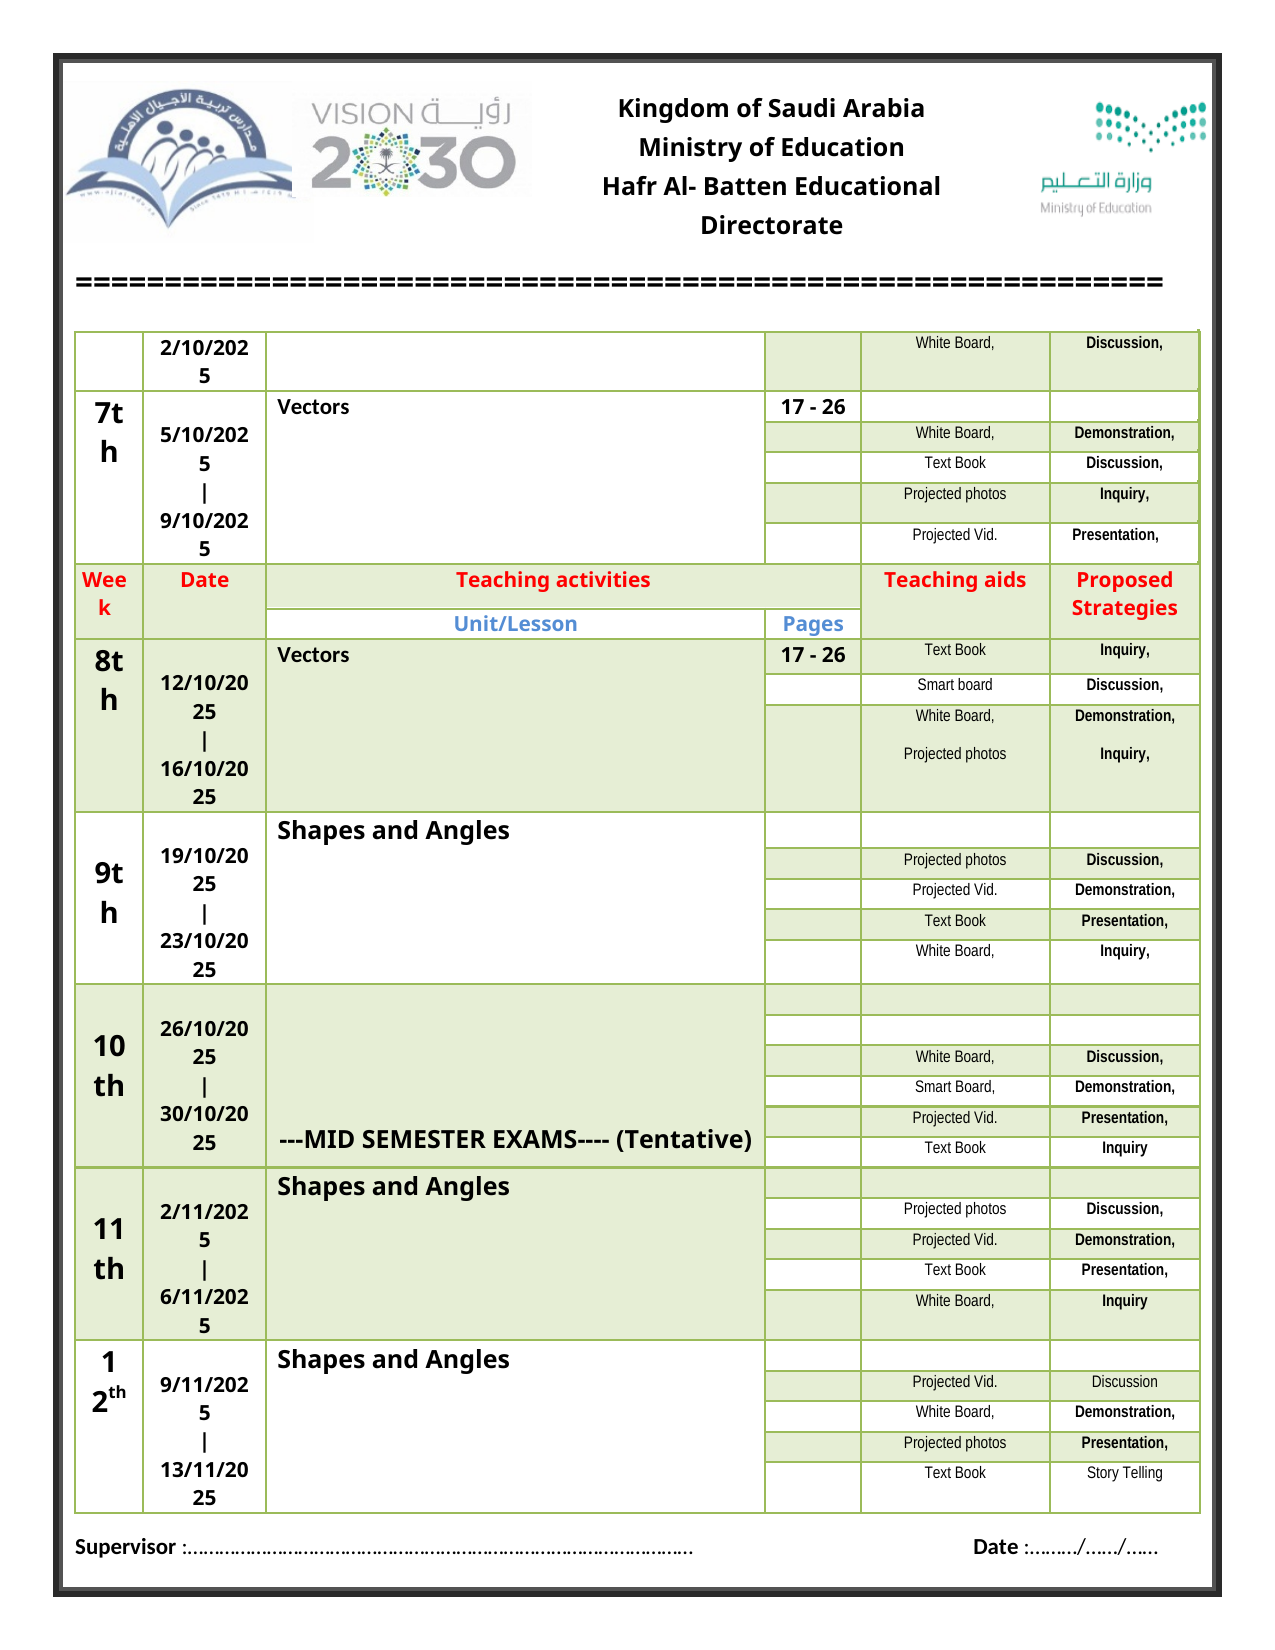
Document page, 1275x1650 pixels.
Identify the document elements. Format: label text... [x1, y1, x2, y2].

table_cell White Board, [862, 423, 1049, 451]
table_cell [766, 1433, 860, 1461]
table_cell [766, 1169, 860, 1197]
table_cell [766, 1291, 860, 1339]
table_cell [862, 985, 1049, 1014]
table_cell 12/10/2025 | 16/10/2025 [144, 640, 265, 811]
table_cell [766, 1260, 860, 1288]
table_cell Presentation, [1051, 910, 1199, 939]
table_cell Text Book [862, 640, 1049, 673]
table_cell Inquiry, [1051, 941, 1199, 983]
table_cell Demonstration, [1051, 1402, 1199, 1431]
table_cell Date [144, 565, 265, 638]
table_cell [766, 484, 860, 522]
table_cell 17 - 26 [766, 640, 860, 673]
table_cell [766, 1372, 860, 1400]
table_cell 2/11/2025 | 6/11/2025 [144, 1169, 265, 1339]
table_cell 11th [76, 1169, 142, 1339]
table_cell 9/11/2025 | 13/11/2025 [144, 1341, 265, 1512]
table_cell Projected photos [862, 849, 1049, 878]
table_cell Projected Vid. [862, 1230, 1049, 1258]
table_cell Presentation, [1051, 1260, 1199, 1288]
picture [1034, 96, 1209, 224]
table_cell White Board, Projected photos [862, 706, 1049, 811]
table_cell [766, 1016, 860, 1044]
table_cell [862, 392, 1049, 421]
table_cell Proposed Strategies [1051, 565, 1199, 638]
table_cell 17 - 26 [766, 392, 860, 421]
table_cell Inquiry, [1051, 484, 1198, 522]
table_cell 26/10/2025 | 30/10/2025 [144, 985, 265, 1166]
table_cell Demonstration, Inquiry, [1051, 706, 1199, 811]
table_cell Pages [766, 610, 860, 638]
table_cell Demonstration, [1051, 1230, 1199, 1258]
table_cell Story Telling [1051, 1463, 1199, 1512]
table_cell Demonstration, [1051, 423, 1198, 451]
table_cell [766, 1046, 860, 1075]
table_cell 10th [76, 985, 142, 1166]
table_cell Inquiry [1051, 1138, 1199, 1166]
table_cell ---MID SEMESTER EXAMS---- (Tentative) [267, 985, 764, 1166]
table_cell [862, 1016, 1049, 1044]
table_cell [862, 1341, 1049, 1370]
table_cell Teaching aids [862, 565, 1049, 638]
table_cell Discussion, [1051, 675, 1199, 703]
table_cell [766, 423, 860, 451]
table_cell [766, 1199, 860, 1227]
table_cell Vectors [267, 640, 764, 811]
table_cell [766, 524, 860, 563]
table_cell [1051, 985, 1199, 1014]
table_cell Smart Board, [862, 1077, 1049, 1105]
table_cell [766, 1077, 860, 1105]
table_cell [766, 1138, 860, 1166]
table_cell [1051, 1341, 1199, 1370]
table_cell Projected Vid. [862, 524, 1049, 563]
table_cell 8th [76, 640, 142, 811]
table_cell Discussion, [1051, 1046, 1199, 1075]
table_cell Text Book [862, 910, 1049, 939]
table_cell [766, 910, 860, 939]
table_cell Discussion, [1051, 453, 1198, 482]
table_cell [766, 1341, 860, 1370]
table_cell [766, 333, 860, 390]
table_cell Presentation, [1051, 524, 1198, 563]
table_cell Text Book [862, 453, 1049, 482]
table_cell [766, 813, 860, 847]
table_cell Shapes and Angles [267, 1169, 764, 1339]
table_cell [766, 1230, 860, 1258]
table_cell Text Book [862, 1463, 1049, 1512]
table_cell Presentation, [1051, 1433, 1199, 1461]
table_cell [862, 813, 1049, 847]
table_cell White Board, [862, 1046, 1049, 1075]
table_cell 5/10/2025 | 9/10/2025 [144, 392, 265, 563]
table_cell 7th [76, 392, 142, 563]
table_cell 12th [76, 1341, 142, 1512]
table_cell Projected photos [862, 484, 1049, 522]
table_cell [1051, 1169, 1199, 1197]
table_cell [1051, 813, 1199, 847]
table_cell [766, 880, 860, 908]
table_cell Inquiry [1051, 1291, 1199, 1339]
table_cell [766, 941, 860, 983]
table_cell Unit/Lesson [267, 610, 764, 638]
table_cell White Board, [862, 1291, 1049, 1339]
table_cell Shapes and Angles [267, 813, 764, 983]
table_cell [766, 1463, 860, 1512]
table_cell [766, 675, 860, 703]
table_cell Inquiry, [1051, 640, 1199, 673]
table_cell Discussion, [1051, 1199, 1199, 1227]
table_cell Projected photos [862, 1433, 1049, 1461]
table_cell [766, 1108, 860, 1136]
table_cell Text Book [862, 1138, 1049, 1166]
table_cell White Board, [862, 1402, 1049, 1431]
table_cell Demonstration, [1051, 1077, 1199, 1105]
table_cell White Board, [862, 941, 1049, 983]
table_cell Discussion, [1051, 849, 1199, 878]
table_cell 9th [76, 813, 142, 983]
table_cell [766, 706, 860, 811]
table_cell [1051, 1016, 1199, 1044]
table_cell Presentation, [1051, 1108, 1199, 1136]
table_cell Demonstration, [1051, 880, 1199, 908]
table_cell Discussion, [1051, 333, 1198, 390]
table_cell Teaching activities [267, 565, 860, 607]
table_cell [1051, 392, 1198, 421]
table_cell [766, 849, 860, 878]
table_cell Smart board [862, 675, 1049, 703]
table_cell Vectors [267, 392, 764, 563]
table_cell [862, 1169, 1049, 1197]
table_cell Projected Vid. [862, 1108, 1049, 1136]
table_cell [766, 985, 860, 1014]
table_cell Text Book [862, 1260, 1049, 1288]
table_cell Projected Vid. [862, 1372, 1049, 1400]
table_cell 19/10/2025 | 23/10/2025 [144, 813, 265, 983]
table_cell [766, 1402, 860, 1431]
table_cell Week [76, 565, 142, 638]
table_cell Projected Vid. [862, 880, 1049, 908]
table_cell [766, 453, 860, 482]
table_cell White Board, [862, 333, 1049, 390]
picture [63, 81, 532, 243]
table_cell Shapes and Angles [267, 1341, 764, 1512]
table_cell Projected photos [862, 1199, 1049, 1227]
table_cell Discussion [1051, 1372, 1199, 1400]
